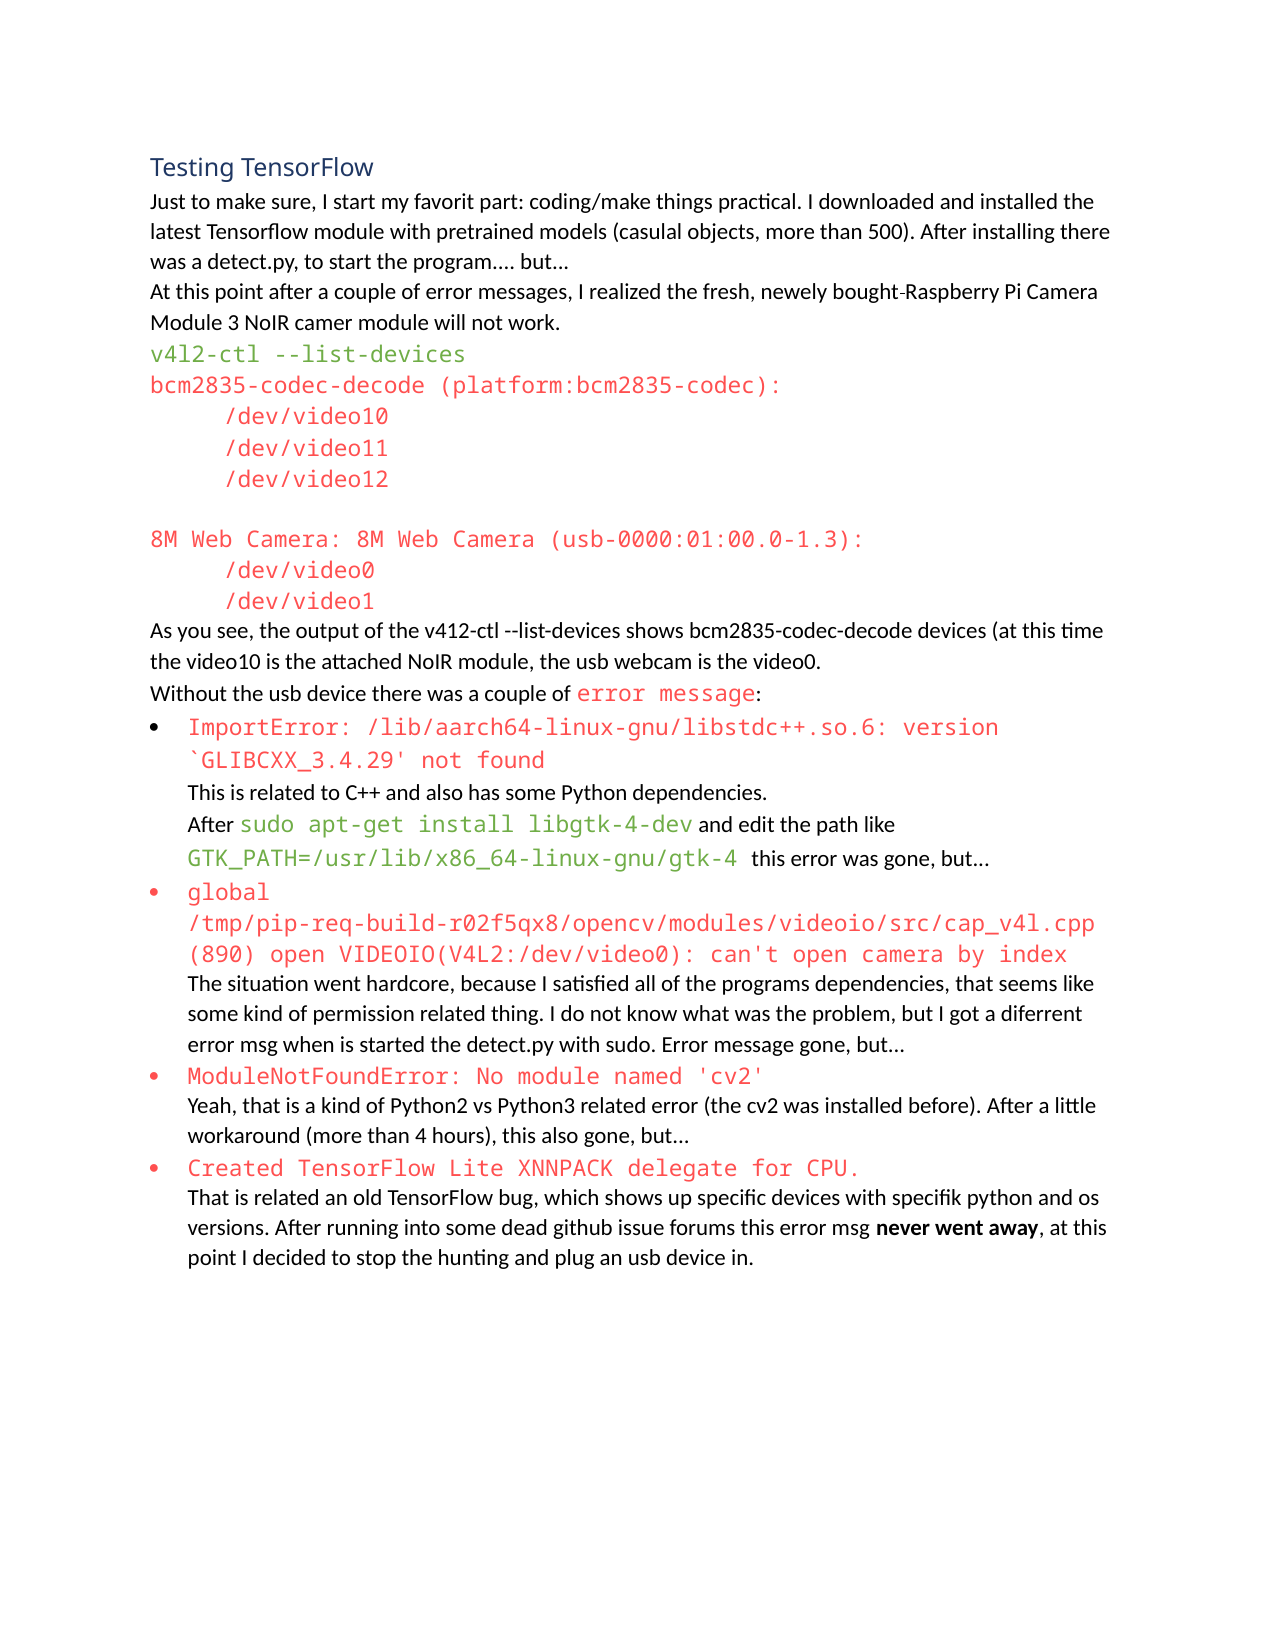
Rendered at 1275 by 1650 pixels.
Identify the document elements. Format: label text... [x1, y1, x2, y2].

text /dev/video10 [150, 400, 1125, 432]
text /dev/video1 [150, 585, 1125, 617]
text As you see, the output of the v412-ctl --list-devices shows bcm2835-codec-decode devices (at this time the video10 is the attached NoIR module, the usb webcam is the video0. [150, 617, 1125, 675]
list global /tmp/pip-req-build-r02f5qx8/opencv/modules/videoio/src/cap_v4l.cpp (890) open VIDEOIO(V4L2:/dev/video0): can't open camera by index [150, 876, 1125, 969]
list ModuleNotFoundError: No module named 'cv2' [150, 1060, 1125, 1091]
text /dev/video11 [150, 432, 1125, 463]
text /dev/video12 [150, 463, 1125, 494]
text The situation went hardcore, because I satisfied all of the programs dependencies, that seems like some kind of permission related thing. I do not know what was the problem, but I got a diferrent error msg when is started the detect.py with sudo. Error message gone, but... [187, 969, 1125, 1058]
text That is related an old TensorFlow bug, which shows up specific devices with specifik python and os versions. After running into some dead github issue forums this error msg never went away, at this point I decided to stop the hunting and plug an usb device in. [187, 1183, 1125, 1271]
text After sudo apt-get install libgtk-4-dev and edit the path like GTK_PATH=/usr/lib/x86_64-linux-gnu/gtk-4 this error was gone, but... [187, 808, 1125, 873]
list ImportError: /lib/aarch64-linux-gnu/libstdc++.so.6: version `GLIBCXX_3.4.29' not found This is related to C++ and also has some Python dependencies. [150, 711, 1125, 806]
text Without the usb device there was a couple of error message: [150, 677, 1125, 708]
text At this point after a couple of error messages, I realized the fresh, newely bought Raspberry Pi Camera Module 3 NoIR camer module will not work. [150, 277, 1125, 336]
list Created TensorFlow Lite XNNPACK delegate for CPU. [150, 1152, 1125, 1183]
text bcm2835-codec-decode (platform:bcm2835-codec): [150, 369, 1125, 400]
text /dev/video0 [150, 554, 1125, 585]
text v4l2-ctl --list-devices [150, 338, 1125, 369]
subtitle Testing TensorFlow [150, 150, 1125, 184]
text 8M Web Camera: 8M Web Camera (usb-0000:01:00.0-1.3): [150, 523, 1125, 554]
text Yeah, that is a kind of Python2 vs Python3 related error (the cv2 was installed before). After a little workaround (more than 4 hours), this also gone, but... [187, 1091, 1125, 1149]
text Just to make sure, I start my favorit part: coding/make things practical. I downloaded and installed the latest Tensorflow module with pretrained models (casulal objects, more than 500). After installing there was a detect.py, to start the program.... but... [150, 187, 1125, 275]
